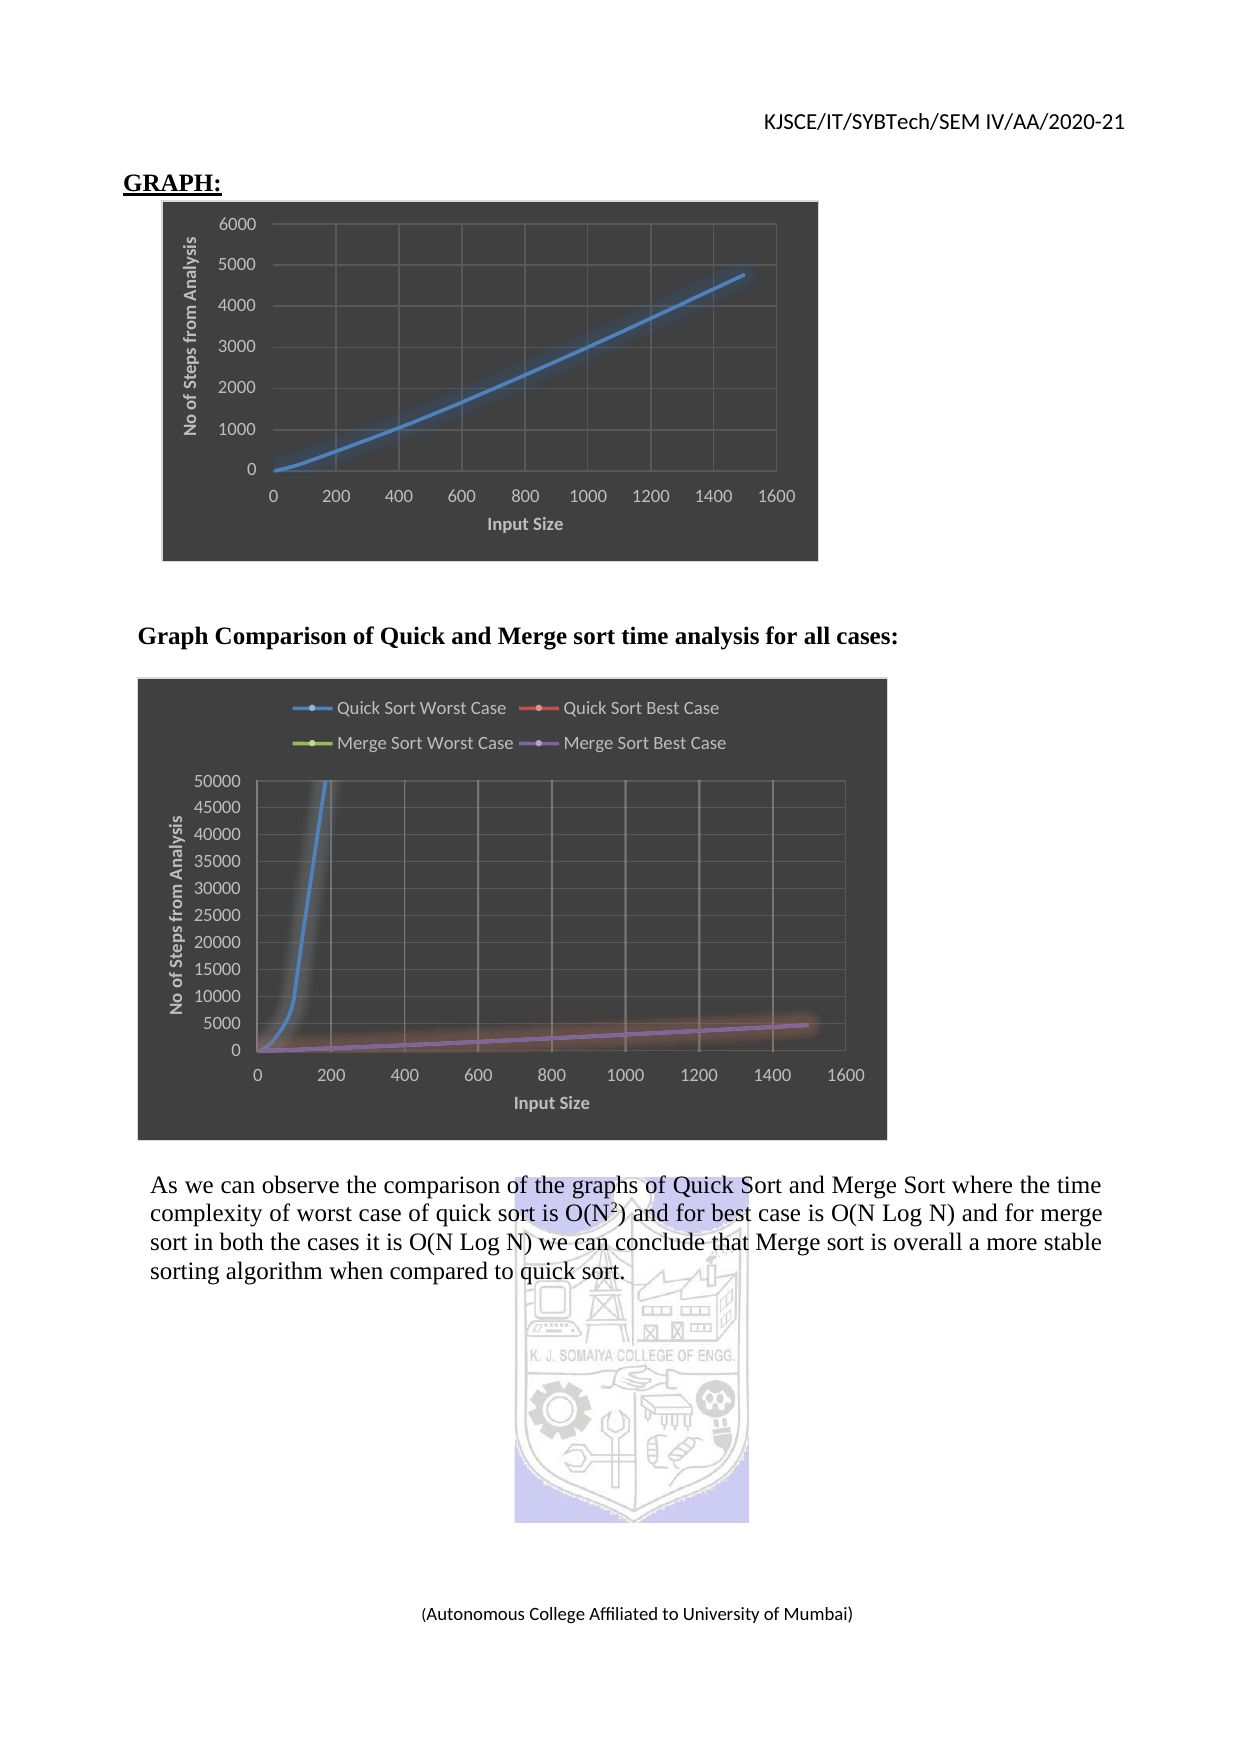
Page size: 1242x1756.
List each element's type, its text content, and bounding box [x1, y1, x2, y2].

picture [273, 249, 770, 473]
text GRAPH: [123, 168, 1142, 197]
text As we can observe the comparison of the graphs of Quick Sort and Merge Sort where the time complexity of worst case of quick sort is O(N2) and for best case is O(N Log N) and for merge sort in both the cases it is O(N Log N) we can conclude that Merge sort is overall a more stable sorting algorithm when compared to quick sort. [150, 1170, 1104, 1285]
text Graph Comparison of Quick and Merge sort time analysis for all cases: [137, 621, 1142, 649]
picture [256, 780, 834, 1053]
picture [514, 1285, 749, 1523]
